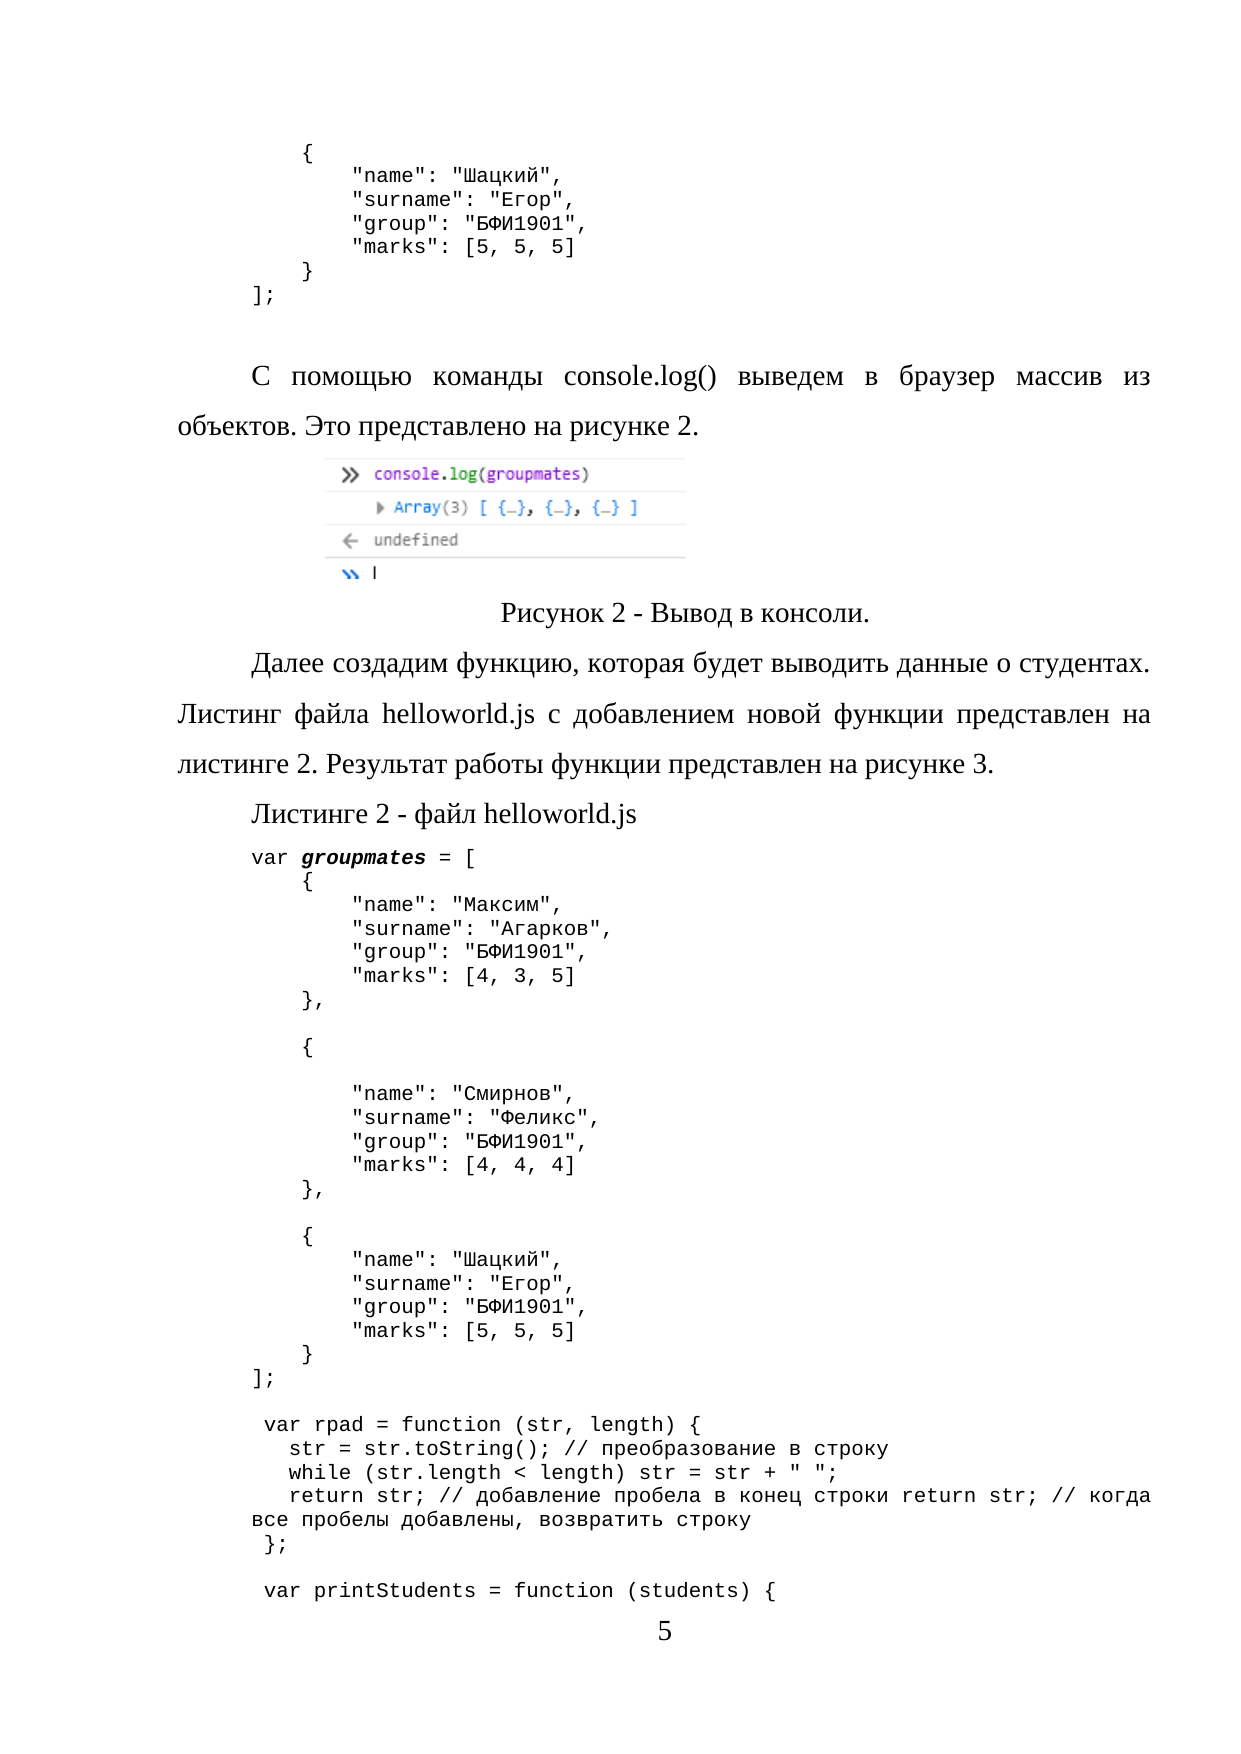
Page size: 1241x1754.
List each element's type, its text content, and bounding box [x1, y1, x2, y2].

text Рисунок 2 - Вывод в консоли. [177, 595, 1152, 629]
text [251, 118, 1152, 307]
text Далее создадим функцию, которая будет выводить данные о студентах. Листинг файла helloworld.js с добавлением новой функции представлен на листинге 2. Результат работы функции представлен на рисунке 3. [177, 646, 1152, 780]
text Листинге 2 - файл helloworld.js [177, 797, 1152, 830]
picture [324, 458, 686, 579]
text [251, 847, 1152, 1603]
text С помощью команды console.log() выведем в браузер массив из объектов. Это представлено на рисунке 2. [177, 358, 1152, 441]
